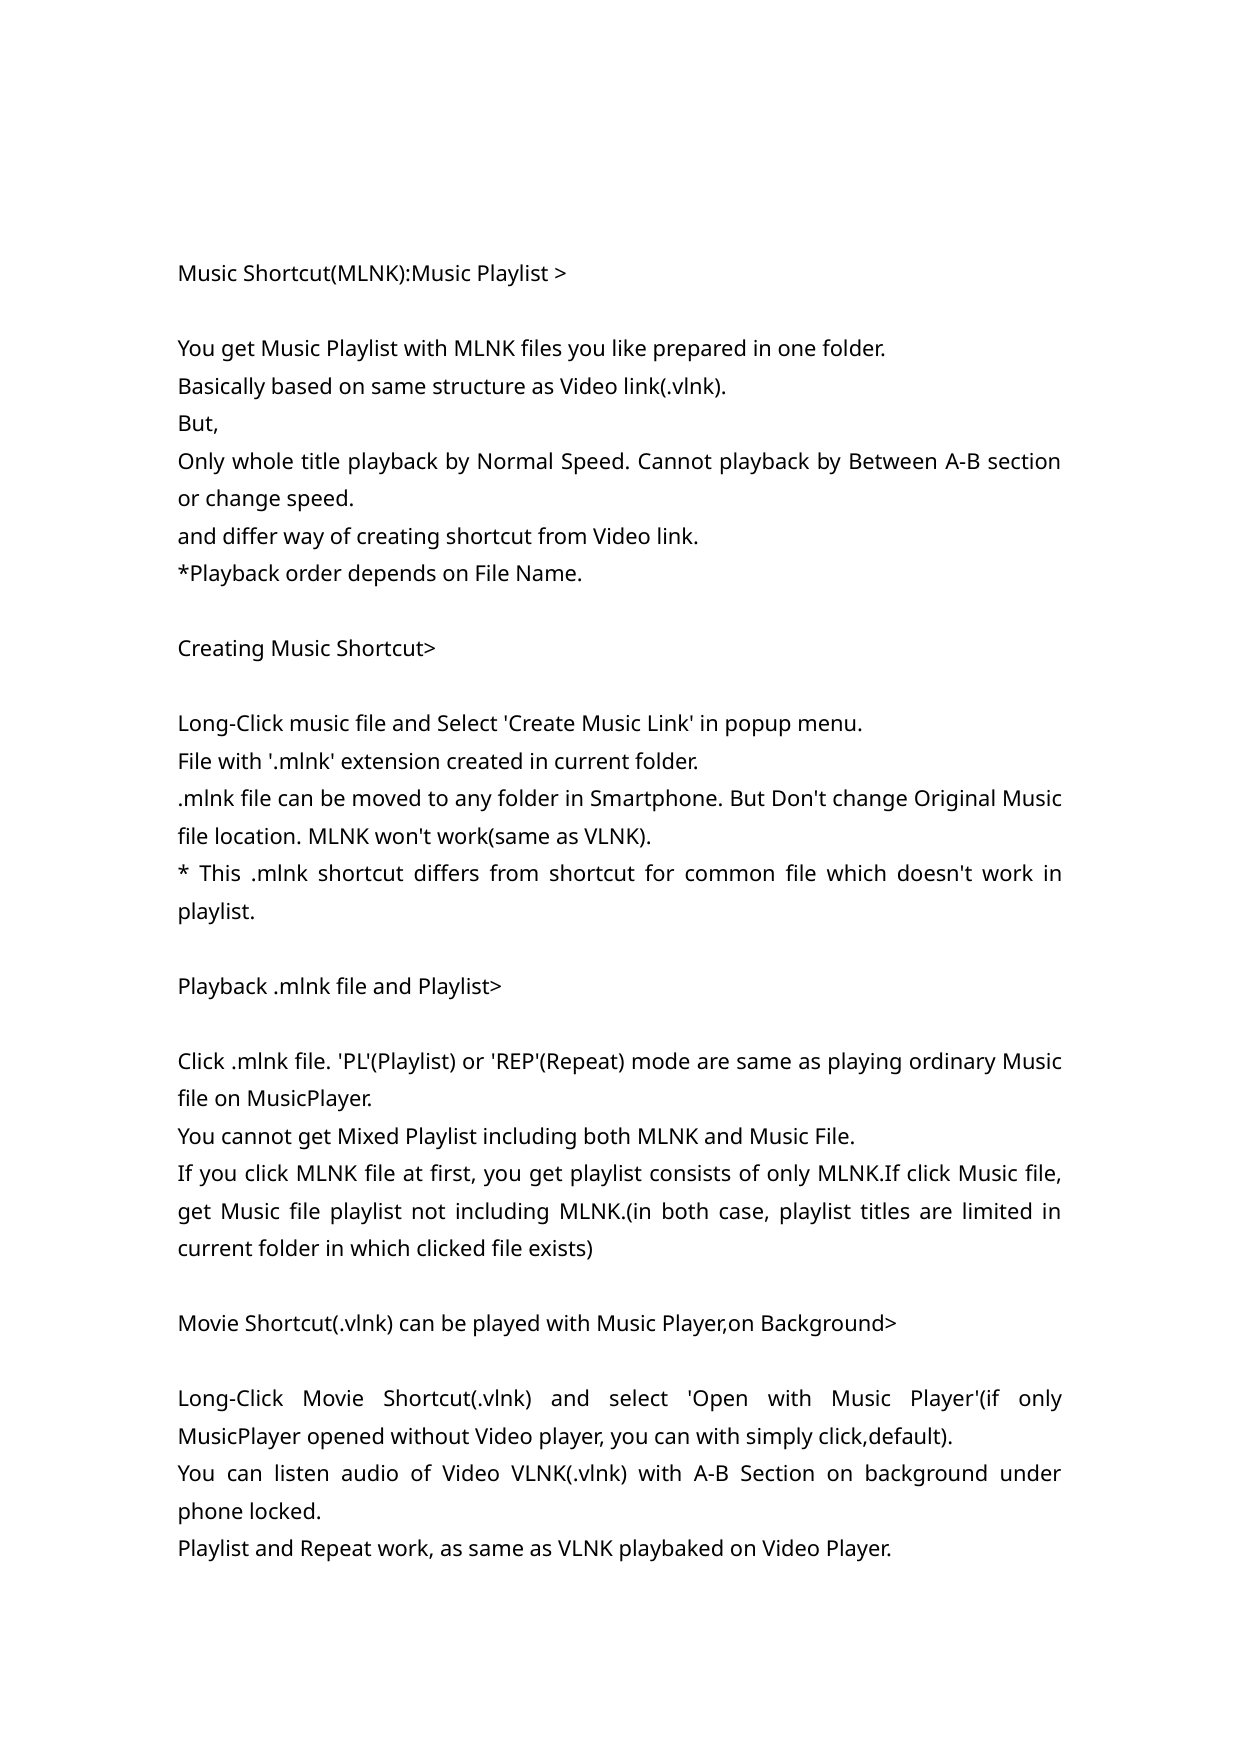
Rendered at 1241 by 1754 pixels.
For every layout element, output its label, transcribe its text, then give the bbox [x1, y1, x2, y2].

text But, [177, 404, 1063, 442]
text Music Shortcut(MLNK):Music Playlist > [177, 254, 1063, 292]
text You can listen audio of Video VLNK(.vlnk) with A-B Section on background under phone locked. [177, 1454, 1063, 1529]
text .mlnk file can be moved to any folder in Smartphone. But Don't change Original Music file location. MLNK won't work(same as VLNK). [177, 779, 1063, 854]
text Only whole title playback by Normal Speed. Cannot playback by Between A-B section or change speed. [177, 442, 1063, 517]
text You get Music Playlist with MLNK files you like prepared in one folder. [177, 329, 1063, 367]
text If you click MLNK file at first, you get playlist consists of only MLNK.If click Music file, get Music file playlist not including MLNK.(in both case, playlist titles are limited in current folder in which clicked file exists) [177, 1154, 1063, 1267]
text Basically based on same structure as Video link(.vlnk). [177, 367, 1063, 404]
text * This .mlnk shortcut differs from shortcut for common file which doesn't work in playlist. [177, 854, 1063, 929]
text *Playback order depends on File Name. [177, 554, 1063, 592]
text and differ way of creating shortcut from Video link. [177, 517, 1063, 554]
text You cannot get Mixed Playlist including both MLNK and Music File. [177, 1117, 1063, 1154]
text Movie Shortcut(.vlnk) can be played with Music Player,on Background> [177, 1304, 1063, 1342]
text File with '.mlnk' extension created in current folder. [177, 742, 1063, 779]
text Click .mlnk file. 'PL'(Playlist) or 'REP'(Repeat) mode are same as playing ordinary Music file on MusicPlayer. [177, 1042, 1063, 1117]
text Playback .mlnk file and Playlist> [177, 967, 1063, 1004]
text Creating Music Shortcut> [177, 629, 1063, 667]
text Playlist and Repeat work, as same as VLNK playbaked on Video Player. [177, 1529, 1063, 1567]
text Long-Click music file and Select 'Create Music Link' in popup menu. [177, 704, 1063, 742]
text Long-Click Movie Shortcut(.vlnk) and select 'Open with Music Player'(if only MusicPlayer opened without Video player, you can with simply click,default). [177, 1379, 1063, 1454]
